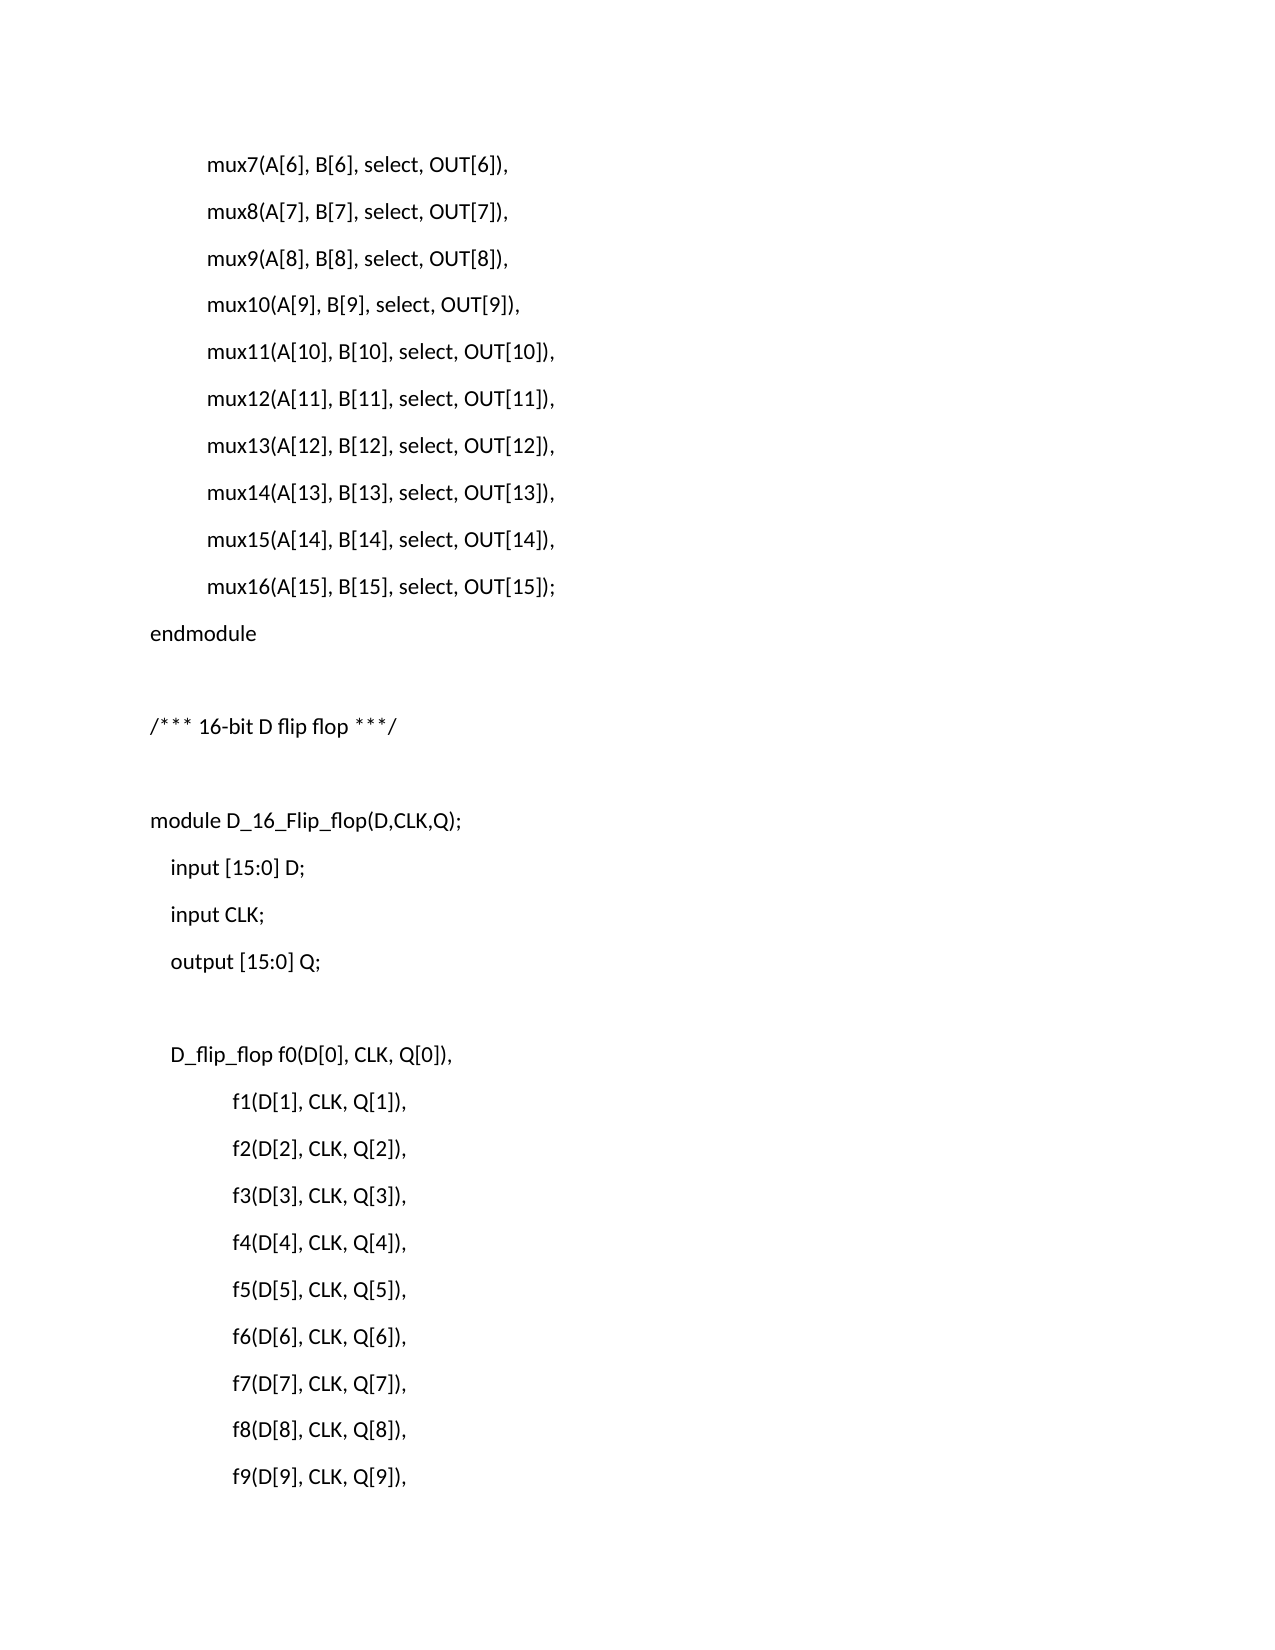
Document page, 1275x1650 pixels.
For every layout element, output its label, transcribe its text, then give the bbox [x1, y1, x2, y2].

text mux7(A[6], B[6], select, OUT[6]), [150, 150, 1125, 178]
text mux14(A[13], B[13], select, OUT[13]), [150, 478, 1125, 506]
text input CLK; [150, 900, 1125, 928]
text mux11(A[10], B[10], select, OUT[10]), [150, 337, 1125, 366]
text module D_16_Flip_flop(D,CLK,Q); [150, 806, 1125, 834]
text f9(D[9], CLK, Q[9]), [150, 1462, 1125, 1491]
text mux8(A[7], B[7], select, OUT[7]), [150, 197, 1125, 225]
text mux10(A[9], B[9], select, OUT[9]), [150, 291, 1125, 319]
text D_flip_flop f0(D[0], CLK, Q[0]), [150, 1041, 1125, 1069]
text mux9(A[8], B[8], select, OUT[8]), [150, 244, 1125, 272]
text output [15:0] Q; [150, 947, 1125, 975]
text endmodule [150, 619, 1125, 647]
text f2(D[2], CLK, Q[2]), [150, 1134, 1125, 1162]
text mux16(A[15], B[15], select, OUT[15]); [150, 572, 1125, 600]
text f7(D[7], CLK, Q[7]), [150, 1369, 1125, 1397]
text input [15:0] D; [150, 853, 1125, 881]
text f1(D[1], CLK, Q[1]), [150, 1087, 1125, 1116]
text f8(D[8], CLK, Q[8]), [150, 1416, 1125, 1444]
text mux13(A[12], B[12], select, OUT[12]), [150, 431, 1125, 459]
text f5(D[5], CLK, Q[5]), [150, 1275, 1125, 1303]
text /*** 16-bit D flip flop ***/ [150, 712, 1125, 741]
text f3(D[3], CLK, Q[3]), [150, 1181, 1125, 1209]
text f4(D[4], CLK, Q[4]), [150, 1228, 1125, 1256]
text mux12(A[11], B[11], select, OUT[11]), [150, 384, 1125, 412]
text f6(D[6], CLK, Q[6]), [150, 1322, 1125, 1350]
text mux15(A[14], B[14], select, OUT[14]), [150, 525, 1125, 553]
